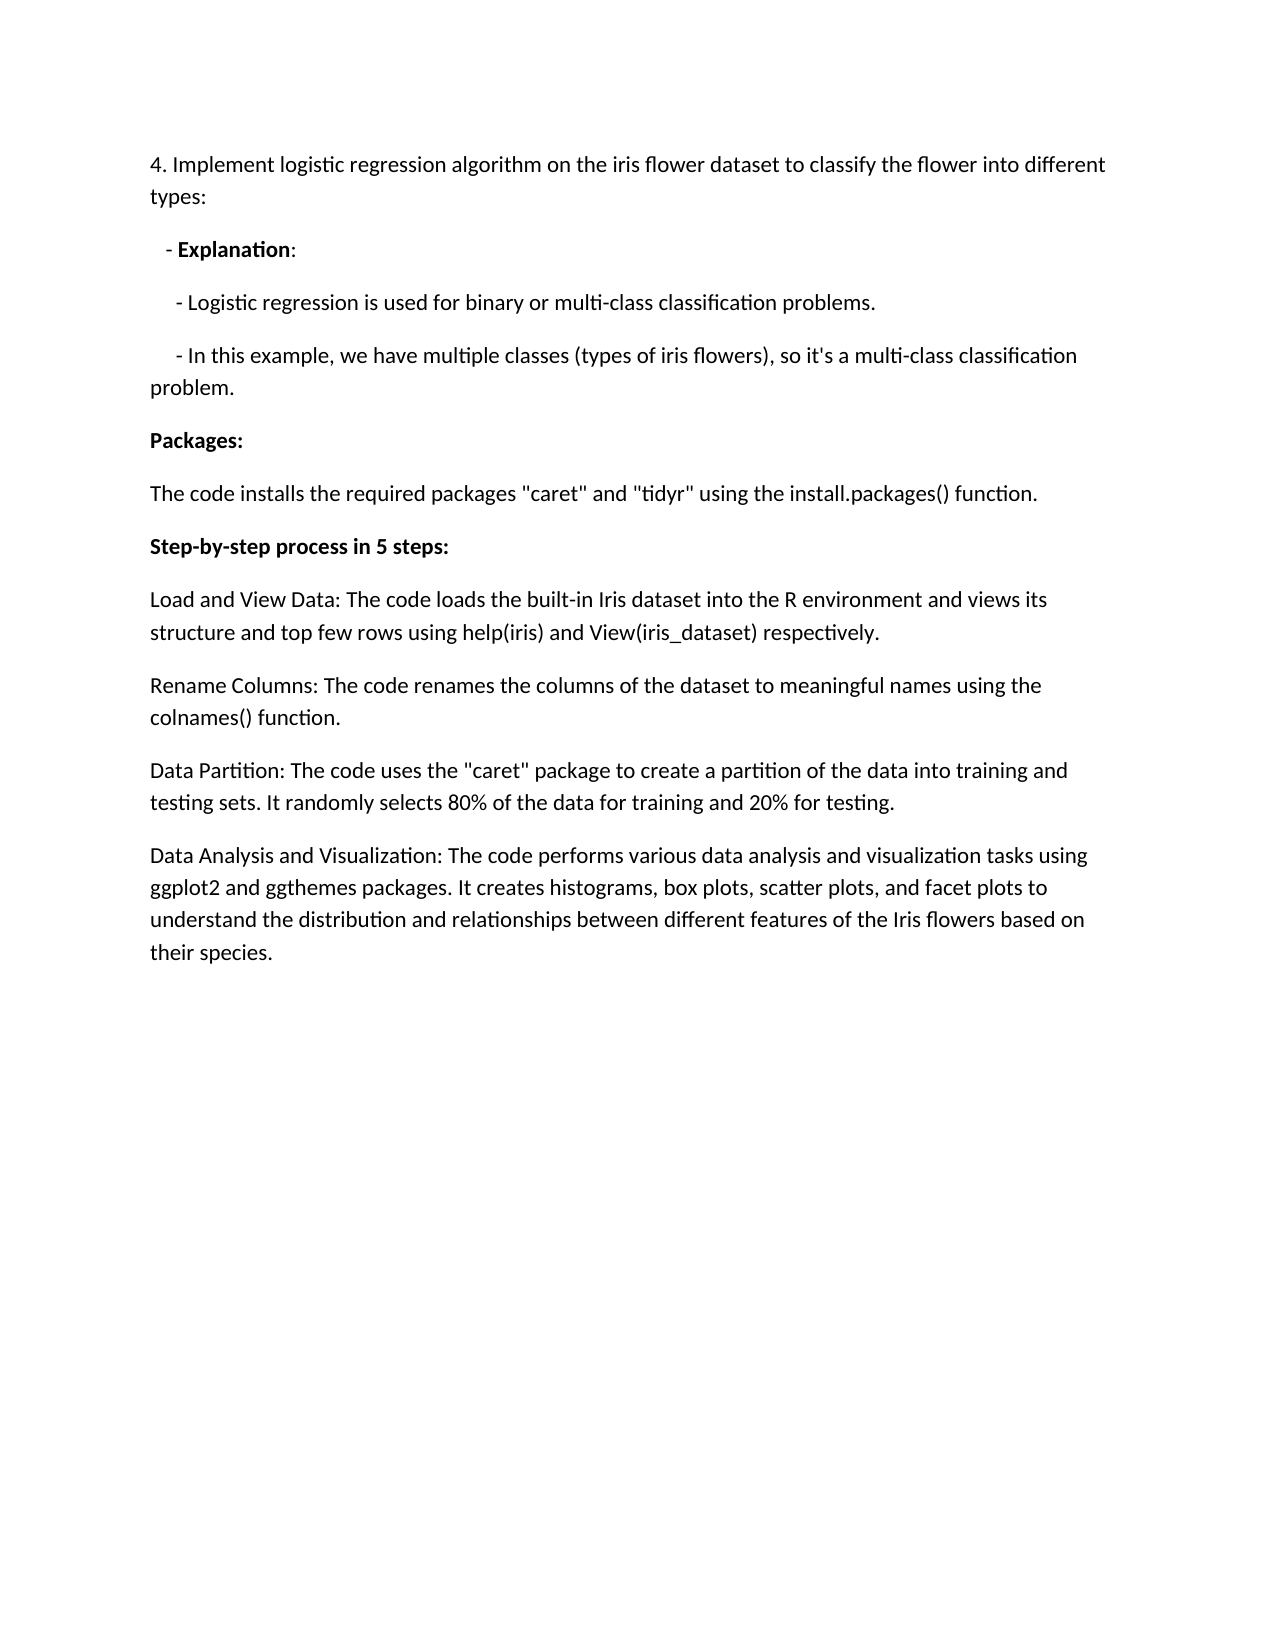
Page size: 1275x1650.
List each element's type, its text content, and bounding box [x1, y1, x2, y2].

text Step-by-step process in 5 steps: [150, 532, 1125, 561]
text - In this example, we have multiple classes (types of iris flowers), so it's a multi-class classification problem. [150, 341, 1125, 401]
text Packages: [150, 426, 1125, 454]
text 4. Implement logistic regression algorithm on the iris flower dataset to classify the flower into different types: [150, 150, 1125, 210]
text - Explanation: [150, 235, 1125, 263]
text Data Partition: The code uses the "caret" package to create a partition of the data into training and testing sets. It randomly selects 80% of the data for training and 20% for testing. [150, 756, 1125, 816]
text The code installs the required packages "caret" and "tidyr" using the install.packages() function. [150, 479, 1125, 507]
text Rename Columns: The code renames the columns of the dataset to meaningful names using the colnames() function. [150, 671, 1125, 731]
text Load and View Data: The code loads the built-in Iris dataset into the R environment and views its structure and top few rows using help(iris) and View(iris_dataset) respectively. [150, 586, 1125, 646]
text Data Analysis and Visualization: The code performs various data analysis and visualization tasks using ggplot2 and ggthemes packages. It creates histograms, box plots, scatter plots, and facet plots to understand the distribution and relationships between different features of the Iris flowers based on their species. [150, 841, 1125, 966]
text - Logistic regression is used for binary or multi-class classification problems. [150, 288, 1125, 316]
